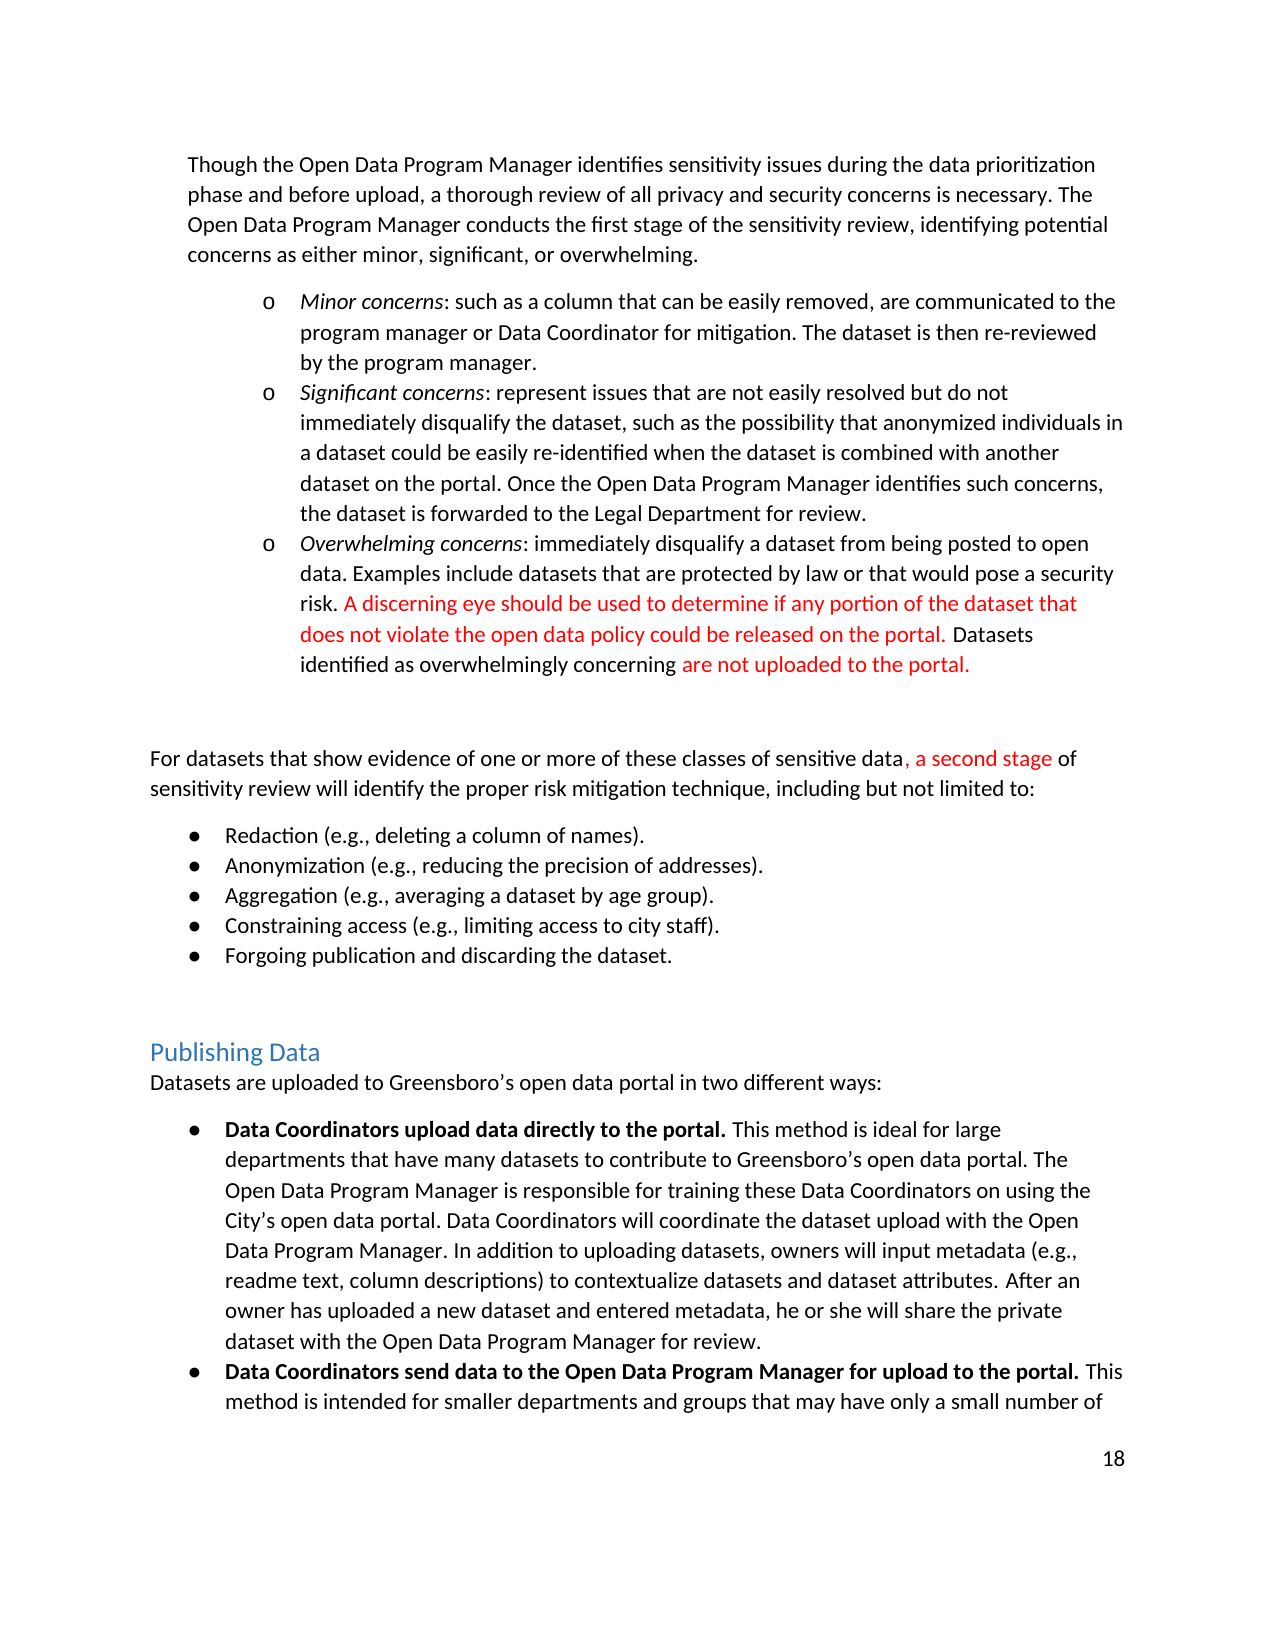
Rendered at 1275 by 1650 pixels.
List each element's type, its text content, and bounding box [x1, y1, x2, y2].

list Redaction (e.g., deleting a column of names). [187, 821, 1125, 849]
list Forgoing publication and discarding the dataset. [187, 942, 1125, 970]
subtitle Publishing Data [150, 1035, 1125, 1068]
list Aggregation (e.g., averaging a dataset by age group). [187, 881, 1125, 909]
text Though the Open Data Program Manager identifies sensitivity issues during the data prioritization phase and before upload, a thorough review of all privacy and security concerns is necessary. The Open Data Program Manager conducts the first stage of the sensitivity review, identifying potential concerns as either minor, significant, or overwhelming. [187, 150, 1125, 269]
text For datasets that show evidence of one or more of these classes of sensitive data, a second stage of sensitivity review will identify the proper risk mitigation technique, including but not limited to: [150, 744, 1125, 802]
list Overwhelming concerns: immediately disqualify a dataset from being posted to open data. Examples include datasets that are protected by law or that would pose a security risk. A discerning eye should be used to determine if any portion of the dataset that does not violate the open data policy could be released on the portal. Datasets identified as overwhelmingly concerning are not uploaded to the portal. [262, 529, 1125, 678]
text Datasets are uploaded to Greensboro’s open data portal in two different ways: [150, 1068, 1125, 1096]
list Minor concerns: such as a column that can be easily removed, are communicated to the program manager or Data Coordinator for mitigation. The dataset is then re-reviewed by the program manager. [262, 287, 1125, 376]
list Data Coordinators upload data directly to the portal. This method is ideal for large departments that have many datasets to contribute to Greensboro’s open data portal. The Open Data Program Manager is responsible for training these Data Coordinators on using the City’s open data portal. Data Coordinators will coordinate the dataset upload with the Open Data Program Manager. In addition to uploading datasets, owners will input metadata (e.g., readme text, column descriptions) to contextualize datasets and dataset attributes. After an owner has uploaded a new dataset and entered metadata, he or she will share the private dataset with the Open Data Program Manager for review. [187, 1115, 1125, 1355]
list Anonymization (e.g., reducing the precision of addresses). [187, 851, 1125, 879]
list Significant concerns: represent issues that are not easily resolved but do not immediately disqualify the dataset, such as the possibility that anonymized individuals in a dataset could be easily re-identified when the dataset is combined with another dataset on the portal. Once the Open Data Program Manager identifies such concerns, the dataset is forwarded to the Legal Department for review. [262, 378, 1125, 527]
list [187, 1357, 1125, 1415]
list Constraining access (e.g., limiting access to city staff). [187, 911, 1125, 939]
